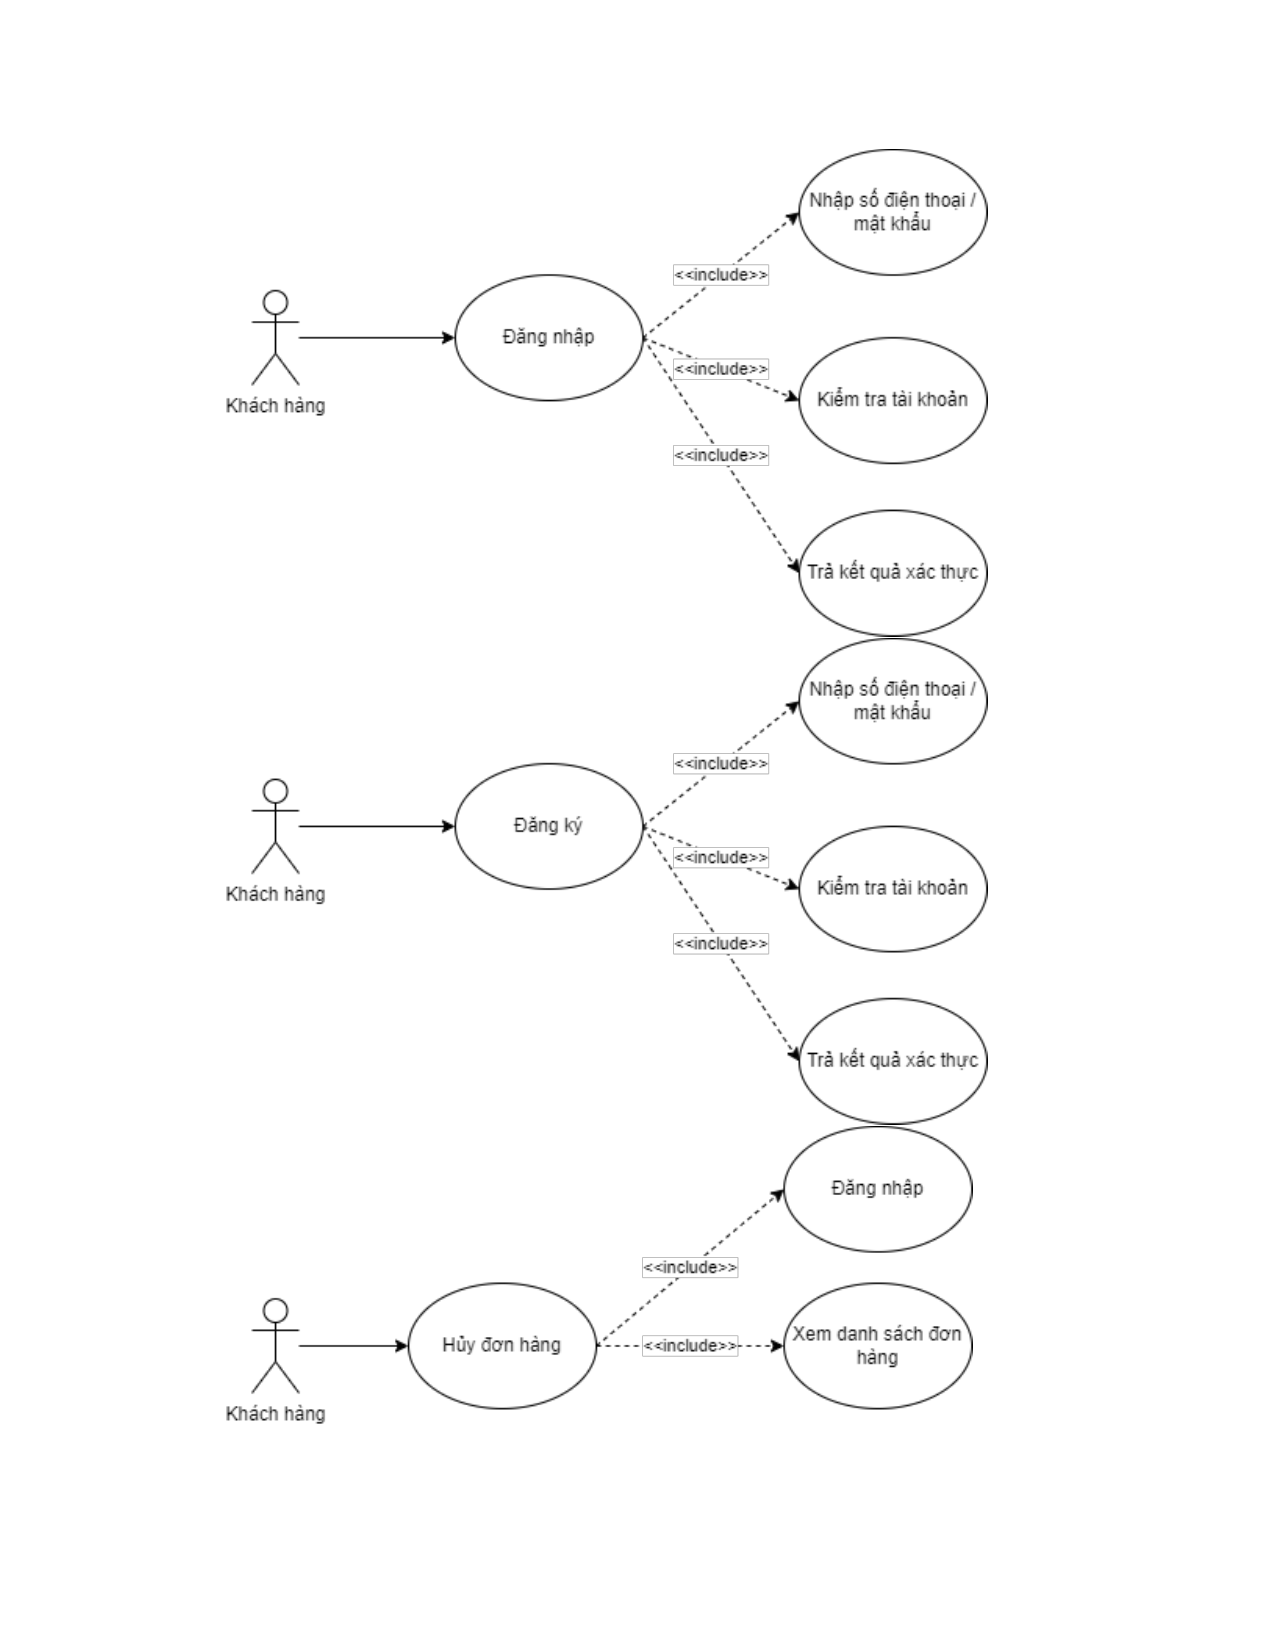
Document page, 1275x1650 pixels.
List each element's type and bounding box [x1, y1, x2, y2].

picture [225, 1126, 973, 1427]
picture [225, 149, 988, 637]
picture [225, 638, 988, 1125]
